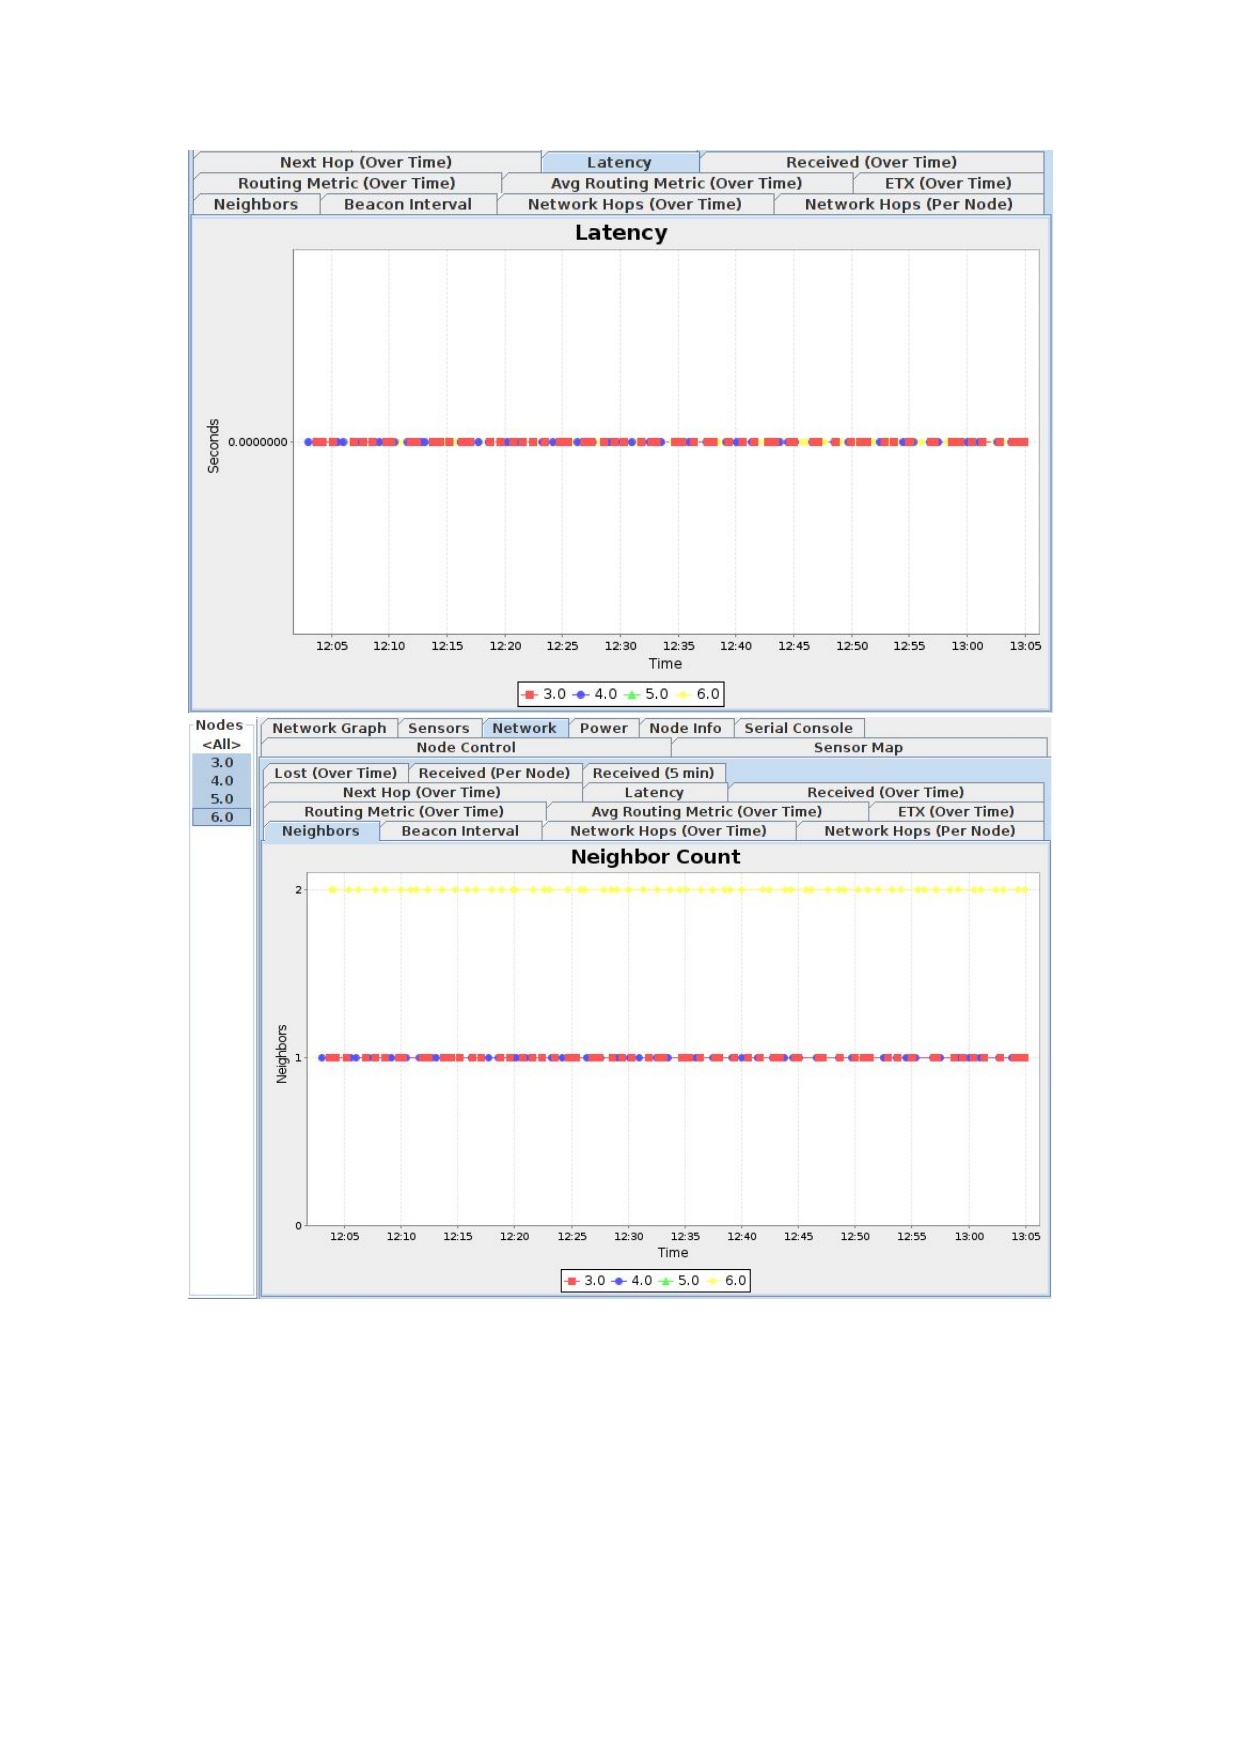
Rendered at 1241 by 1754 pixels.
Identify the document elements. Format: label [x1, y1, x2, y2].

picture [187, 150, 1054, 713]
picture [187, 717, 1052, 1299]
